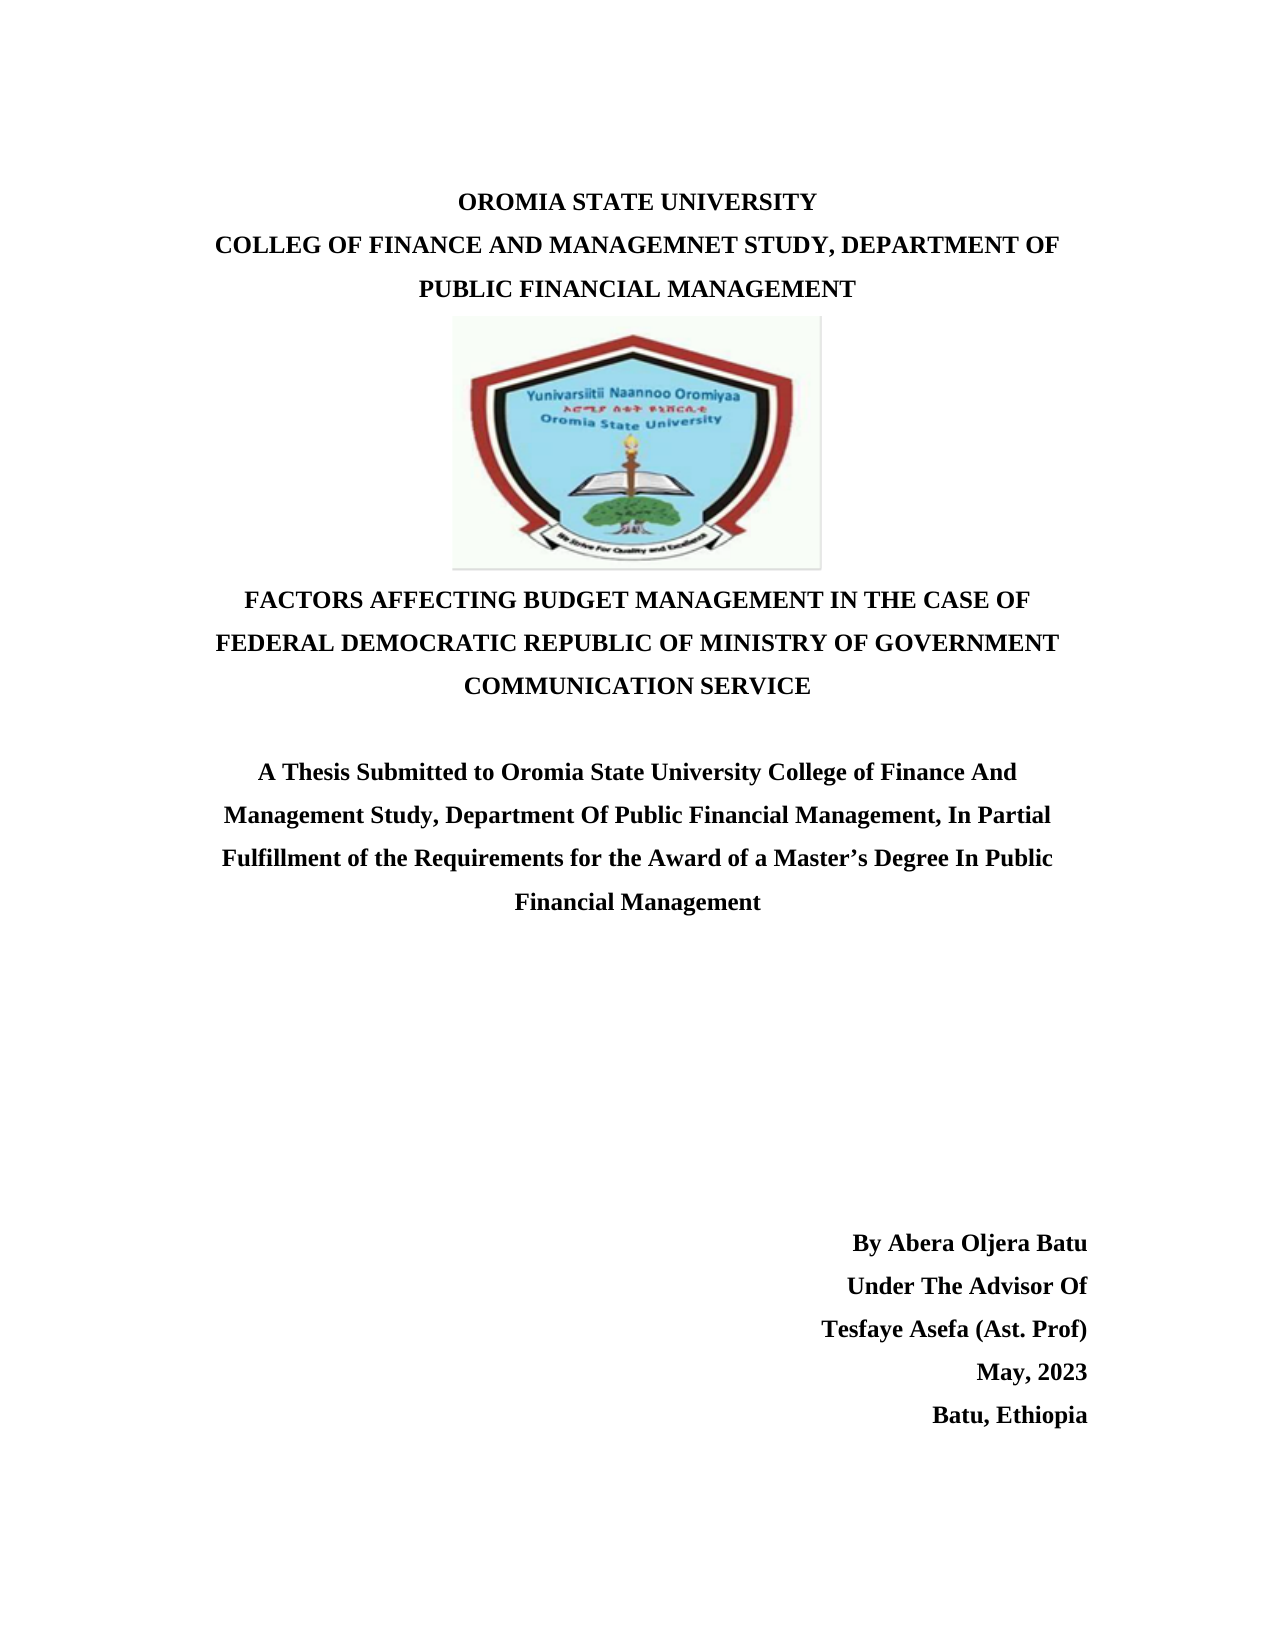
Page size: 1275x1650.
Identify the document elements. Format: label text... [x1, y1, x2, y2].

picture [452, 316, 823, 572]
text By Abera Oljera Batu [187, 1228, 1087, 1257]
text COLLEG OF FINANCE AND MANAGEMNET STUDY, DEPARTMENT OF PUBLIC FINANCIAL MANAGEMENT [187, 231, 1087, 302]
text May, 2023 [187, 1357, 1087, 1386]
text Under The Advisor Of [187, 1271, 1087, 1300]
text OROMIA STATE UNIVERSITY [187, 187, 1087, 216]
text A Thesis Submitted to Oromia State University College of Finance And Management Study, Department Of Public Financial Management, In Partial Fulfillment of the Requirements for the Award of a Master’s Degree In Public Financial Management [187, 757, 1087, 915]
text Tesfaye Asefa (Ast. Prof) [187, 1314, 1087, 1343]
text FACTORS AFFECTING BUDGET MANAGEMENT IN THE CASE OF FEDERAL DEMOCRATIC REPUBLIC OF MINISTRY OF GOVERNMENT COMMUNICATION SERVICE [187, 585, 1087, 700]
text Batu, Ethiopia [187, 1400, 1087, 1429]
